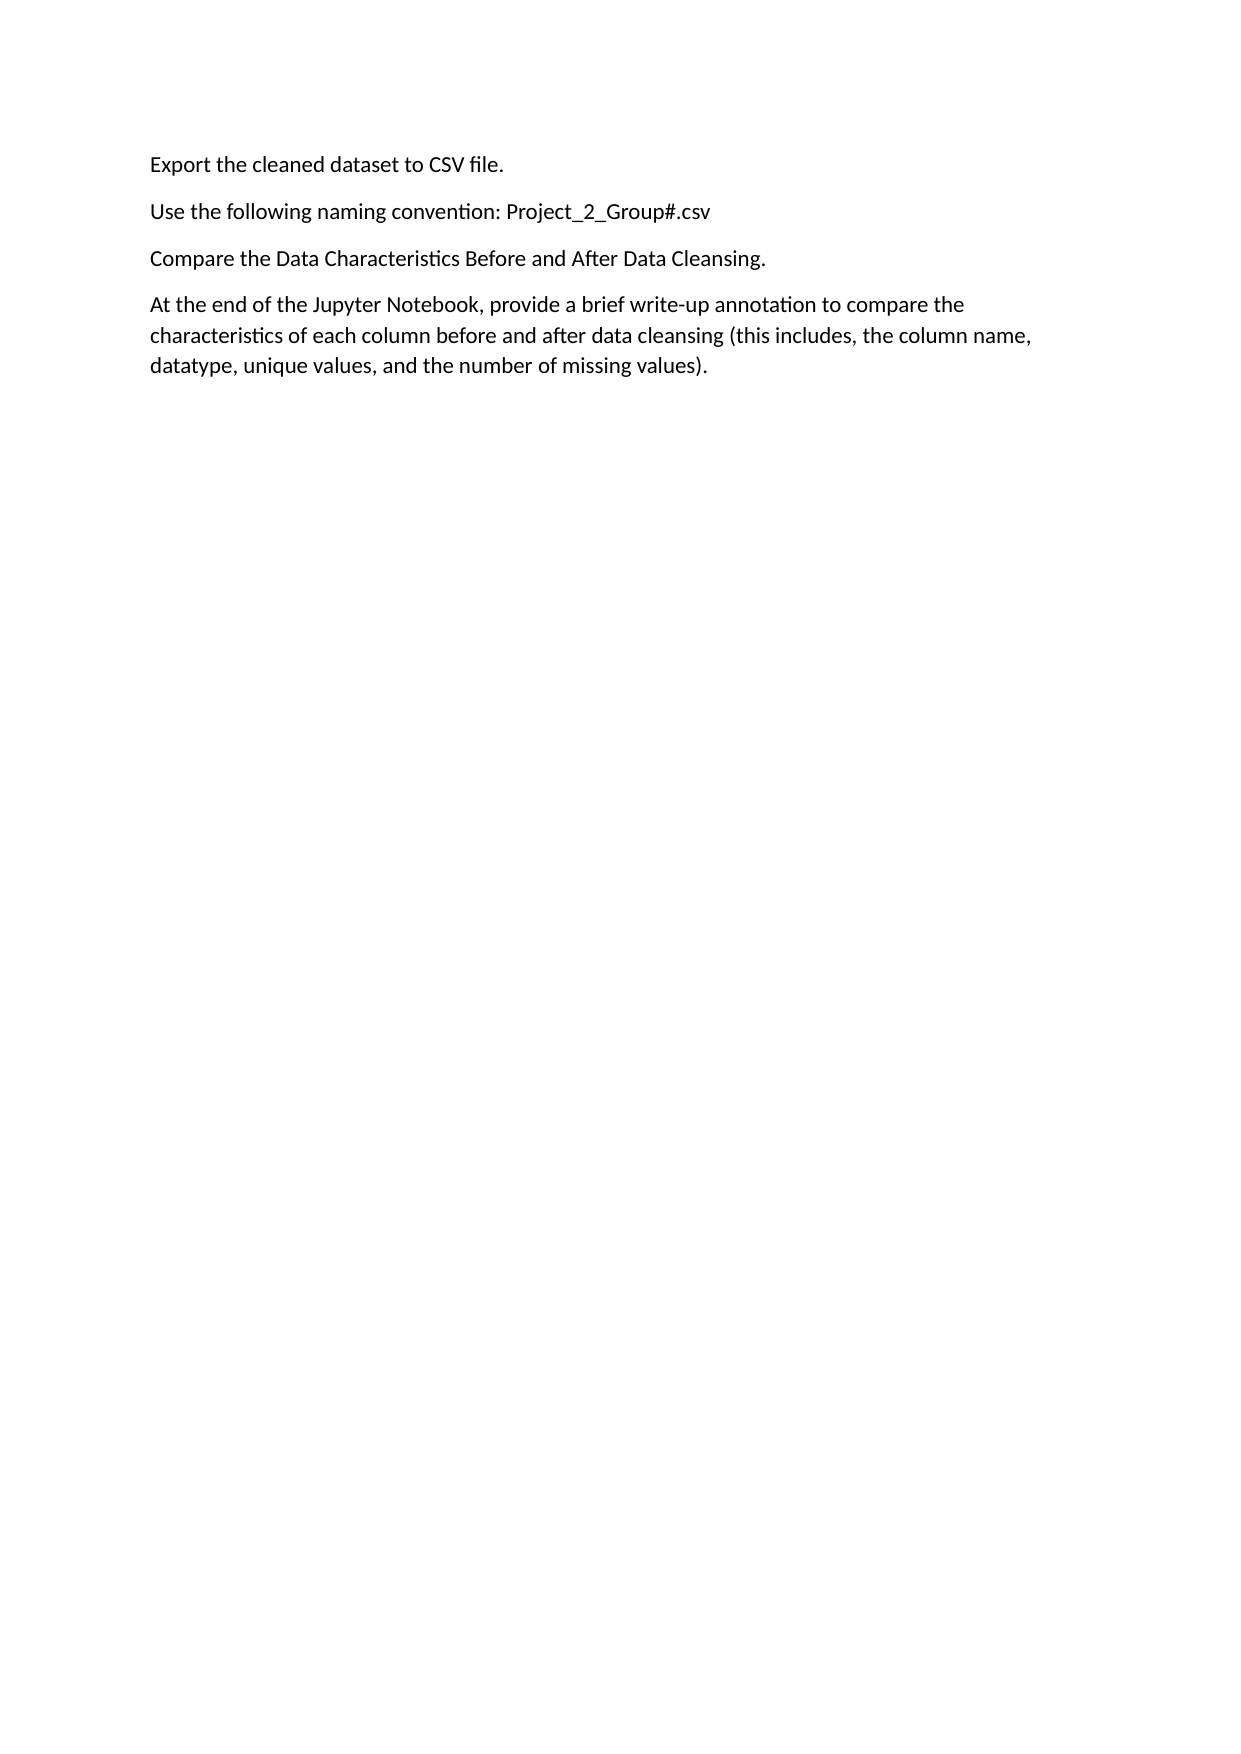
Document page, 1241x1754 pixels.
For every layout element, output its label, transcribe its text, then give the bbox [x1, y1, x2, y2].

text Export the cleaned dataset to CSV file. [150, 150, 1090, 178]
text At the end of the Jupyter Notebook, provide a brief write-up annotation to compare the characteristics of each column before and after data cleansing (this includes, the column name, datatype, unique values, and the number of missing values). [150, 291, 1090, 379]
text Use the following naming convention: Project_2_Group#.csv [150, 197, 1090, 225]
text Compare the Data Characteristics Before and After Data Cleansing. [150, 244, 1090, 272]
